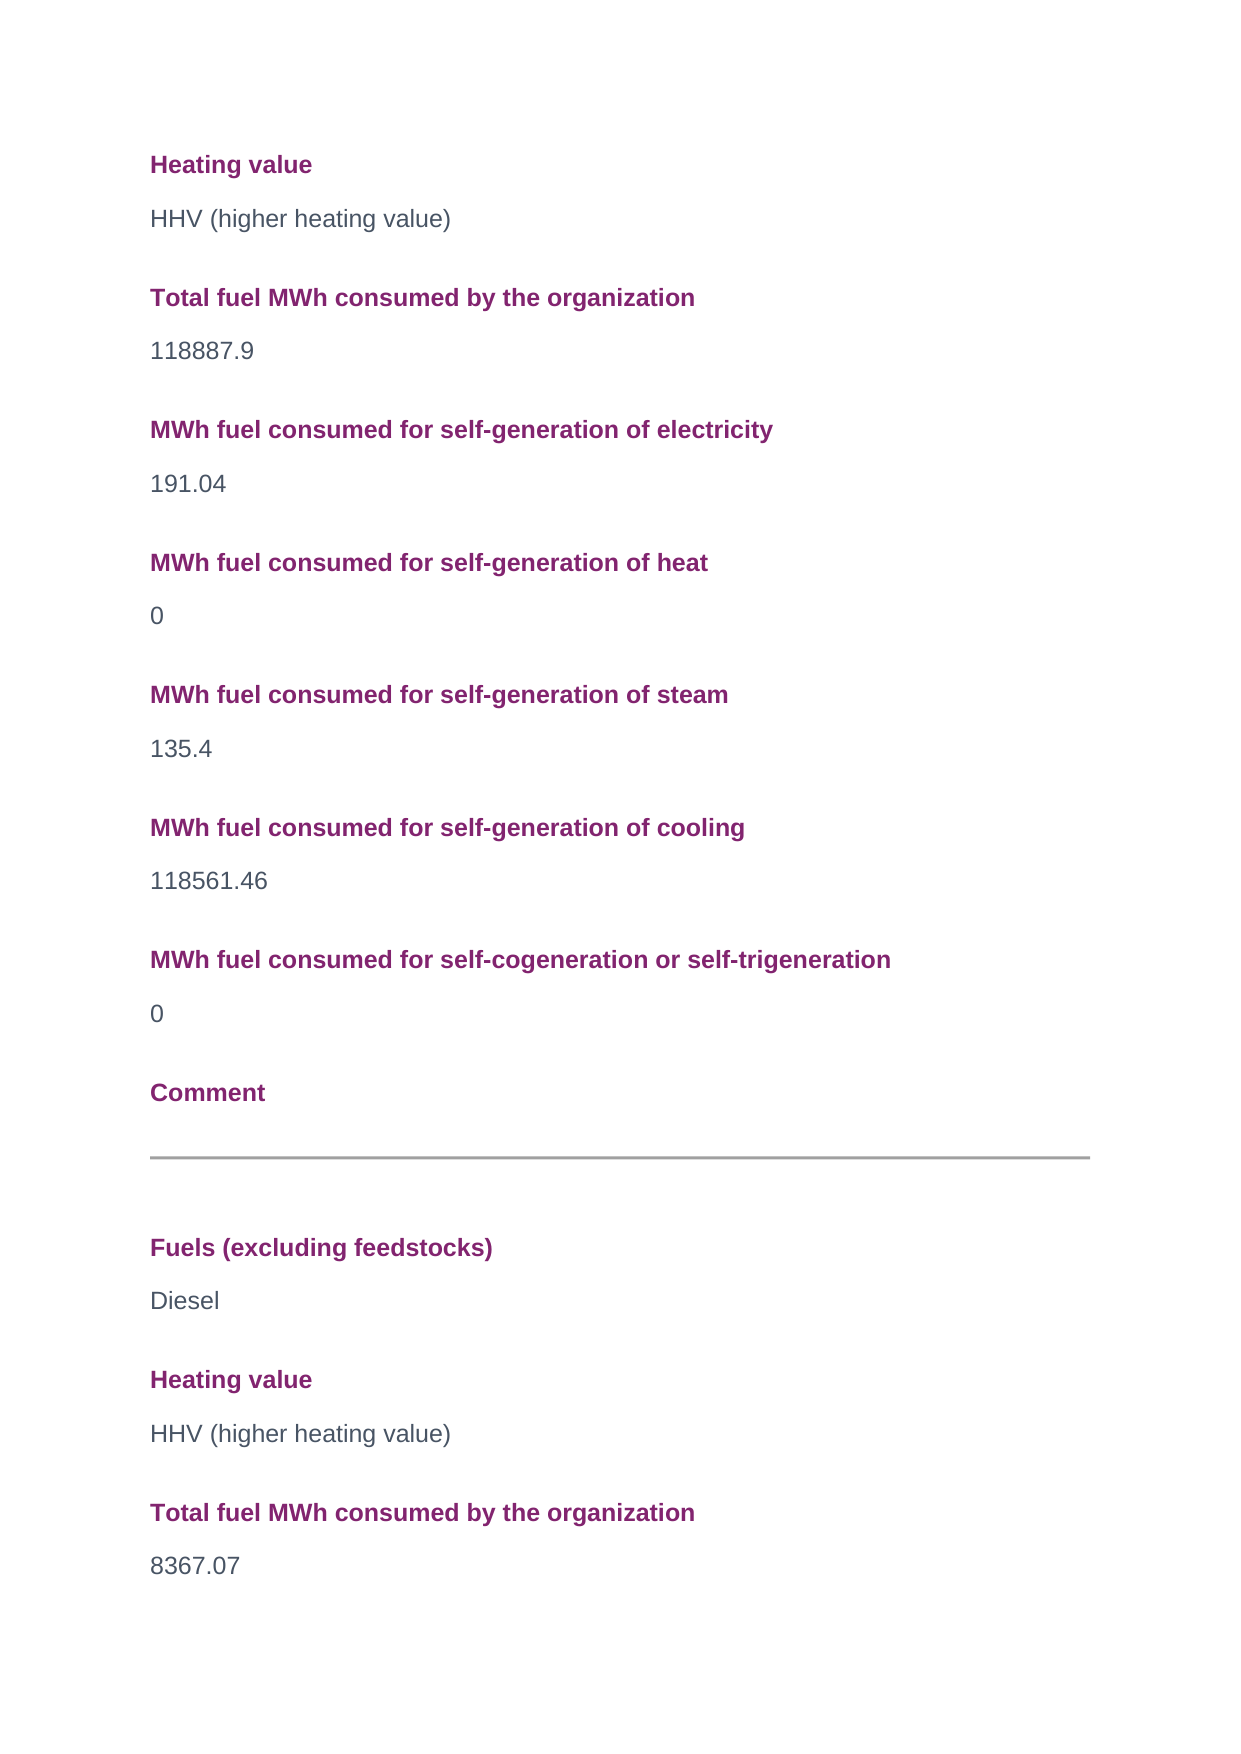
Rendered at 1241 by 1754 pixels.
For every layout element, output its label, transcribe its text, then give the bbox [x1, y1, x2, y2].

subtitle Fuels (excluding feedstocks) [150, 1233, 1090, 1261]
subtitle Heating value [150, 150, 1090, 179]
subtitle Heating value [150, 1365, 1090, 1394]
text 0 [150, 601, 1090, 630]
subtitle MWh fuel consumed for self-generation of steam [150, 680, 1090, 709]
text Diesel [150, 1286, 1090, 1315]
subtitle MWh fuel consumed for self-cogeneration or self-trigeneration [150, 945, 1090, 974]
subtitle Total fuel MWh consumed by the organization [150, 282, 1090, 311]
text 8367.07 [150, 1551, 1090, 1580]
text 135.4 [150, 734, 1090, 762]
subtitle Total fuel MWh consumed by the organization [150, 1498, 1090, 1526]
text 0 [150, 999, 1090, 1027]
text 191.04 [150, 469, 1090, 497]
subtitle MWh fuel consumed for self-generation of cooling [150, 812, 1090, 841]
text 118887.9 [150, 336, 1090, 365]
subtitle Comment [150, 1077, 1090, 1106]
text HHV (higher heating value) [150, 1419, 1090, 1448]
text HHV (higher heating value) [150, 204, 1090, 232]
subtitle MWh fuel consumed for self-generation of heat [150, 547, 1090, 576]
text 118561.46 [150, 866, 1090, 895]
subtitle MWh fuel consumed for self-generation of electricity [150, 415, 1090, 444]
